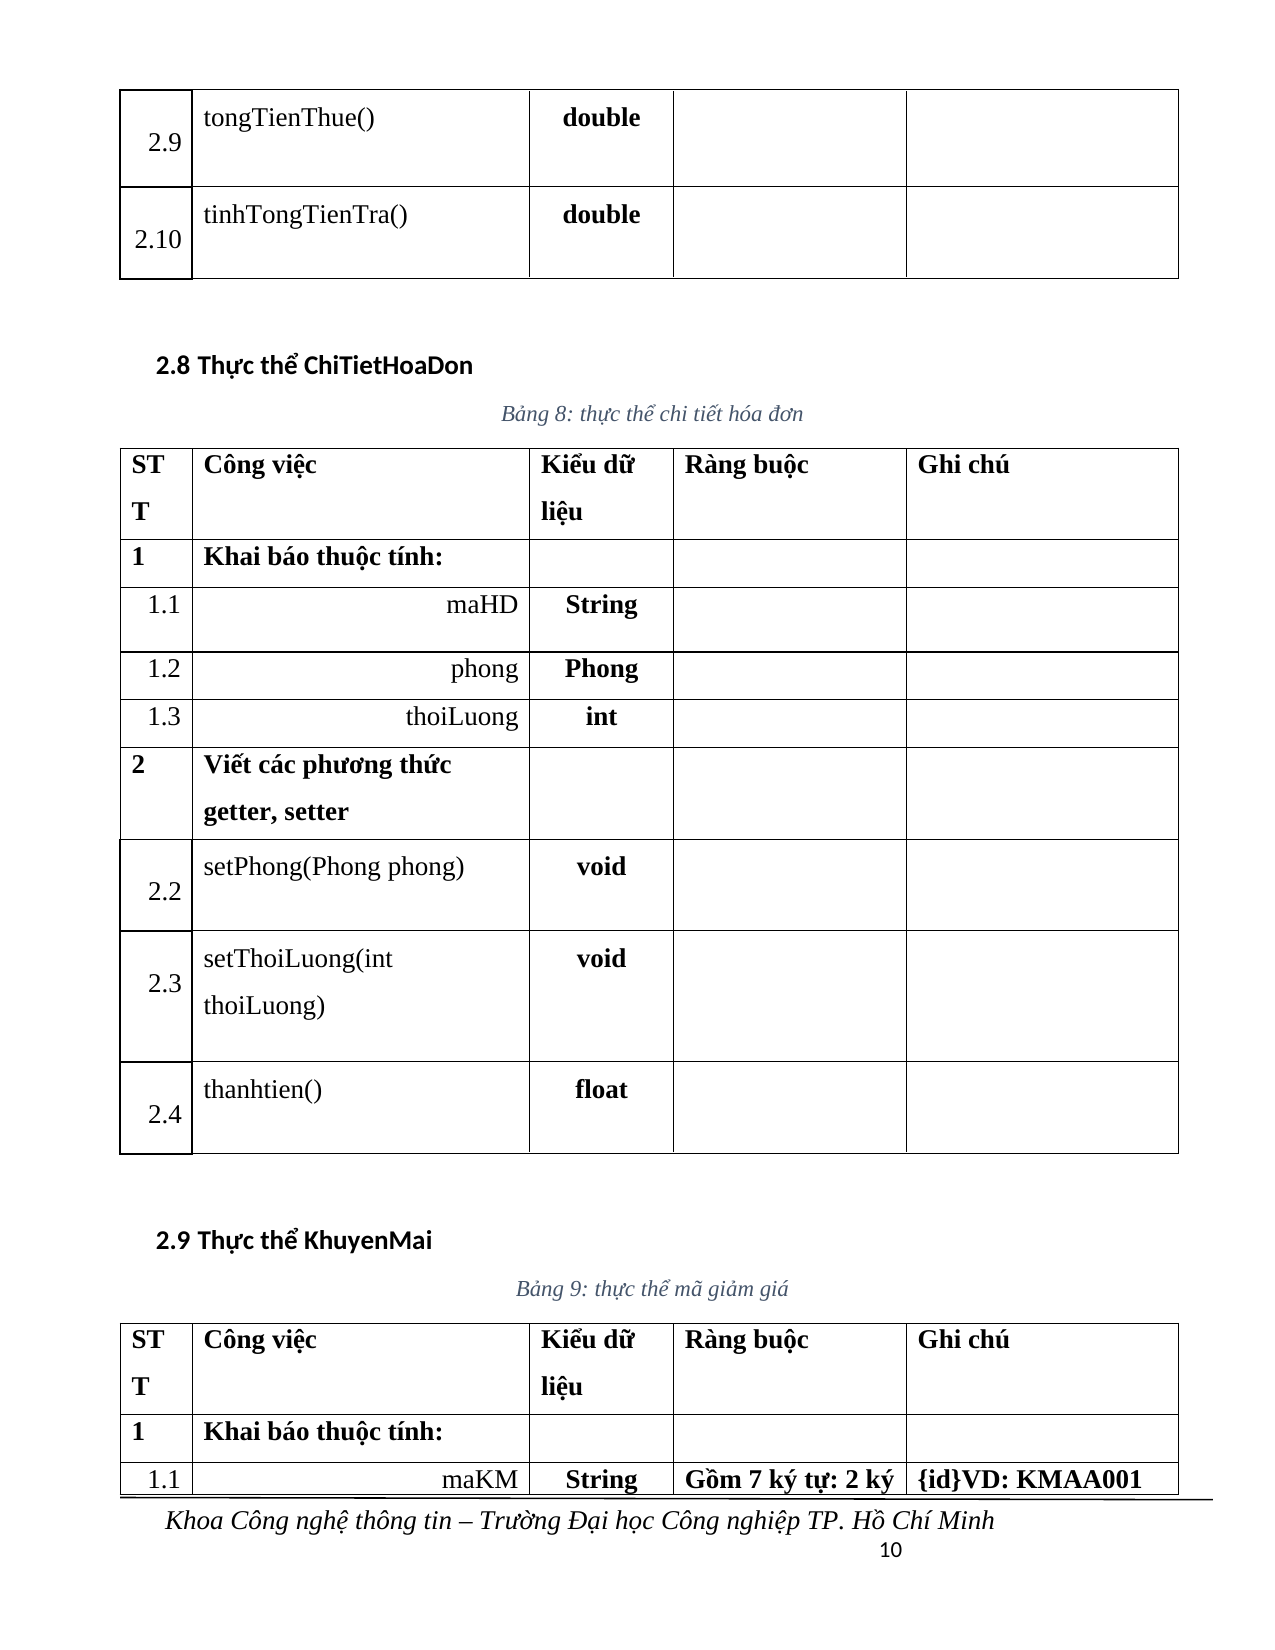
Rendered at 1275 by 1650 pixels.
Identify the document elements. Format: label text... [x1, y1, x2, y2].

table_cell double [530, 187, 673, 278]
table_cell [674, 931, 906, 1061]
table_cell Viết các phương thức getter, setter [193, 748, 529, 839]
table_cell String [530, 588, 673, 651]
table_cell [674, 588, 906, 651]
table_cell 1.3 [121, 700, 192, 747]
table_header Ghi chú [907, 449, 1178, 539]
table_cell void [530, 840, 673, 930]
table_cell float [530, 1062, 673, 1153]
table_cell setPhong(Phong phong) [193, 840, 529, 930]
table_cell 2 [121, 748, 192, 839]
table_cell [906, 1062, 1178, 1153]
table_cell 2.3 [121, 932, 191, 1061]
table_header STT [121, 1324, 192, 1414]
table_cell setThoiLuong(int thoiLuong) [193, 931, 529, 1061]
table_cell tinhTongTienTra() [193, 187, 529, 278]
table_header Ràng buộc [674, 449, 906, 539]
table_cell [673, 187, 906, 278]
table_header STT [121, 449, 192, 539]
table_cell [907, 748, 1178, 839]
table_cell maKM [193, 1463, 529, 1494]
table_cell Phong [530, 653, 673, 699]
table_cell [530, 540, 673, 587]
table_header Kiểu dữ liệu [530, 1324, 673, 1414]
subtitle Thực thể ChiTietHoaDon [156, 348, 1186, 381]
text Bảng 9: thực thể mã giảm giá [118, 1275, 1186, 1302]
table_cell 1 [121, 540, 192, 587]
text Bảng 8: thực thể chi tiết hóa đơn [118, 400, 1186, 427]
table_cell [906, 187, 1178, 278]
table_cell String [530, 1463, 673, 1494]
table_cell 1.1 [121, 588, 192, 651]
table_header Kiểu dữ liệu [530, 449, 673, 539]
table_cell Khai báo thuộc tính: [193, 1415, 529, 1462]
table_cell [530, 748, 673, 839]
table_cell Khai báo thuộc tính: [193, 540, 529, 587]
table_cell thanhtien() [193, 1062, 529, 1153]
table_cell 1.1 [121, 1463, 192, 1494]
table_cell [907, 90, 1178, 186]
table_cell [674, 840, 906, 930]
table_cell phong [193, 653, 529, 699]
table_cell [674, 748, 906, 839]
table_cell 1 [121, 1415, 192, 1462]
table_cell 2.9 [121, 91, 191, 186]
table_cell [907, 931, 1178, 1061]
table_cell maHD [193, 588, 529, 651]
subtitle Thực thể KhuyenMai [156, 1223, 1186, 1256]
table_cell 2.10 [121, 188, 191, 278]
table_cell [674, 653, 906, 699]
table_cell int [530, 700, 673, 747]
table_cell 2.2 [121, 840, 191, 930]
table_cell [907, 1415, 1178, 1462]
table_cell [907, 588, 1178, 651]
table_cell [673, 1062, 906, 1153]
table_cell [530, 1415, 673, 1462]
table_header Công việc [193, 1324, 529, 1414]
table_header Ràng buộc [674, 1324, 906, 1414]
table_cell [674, 1415, 906, 1462]
table_cell [674, 540, 906, 587]
table_cell tongTienThue() [193, 90, 529, 186]
table_cell [907, 540, 1178, 587]
table_cell {id}VD: KMAA001 [907, 1463, 1178, 1494]
table_cell void [530, 931, 673, 1061]
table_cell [674, 1463, 906, 1494]
table_cell [907, 840, 1178, 930]
table_cell [907, 653, 1178, 699]
table_cell [674, 700, 906, 747]
table_cell [907, 700, 1178, 747]
table_cell double [530, 90, 673, 186]
table_header Ghi chú [907, 1324, 1178, 1414]
table_cell [674, 90, 906, 186]
table_header Công việc [193, 449, 529, 539]
table_cell thoiLuong [193, 700, 529, 747]
table_cell 2.4 [121, 1063, 191, 1153]
table_cell 1.2 [121, 653, 192, 699]
